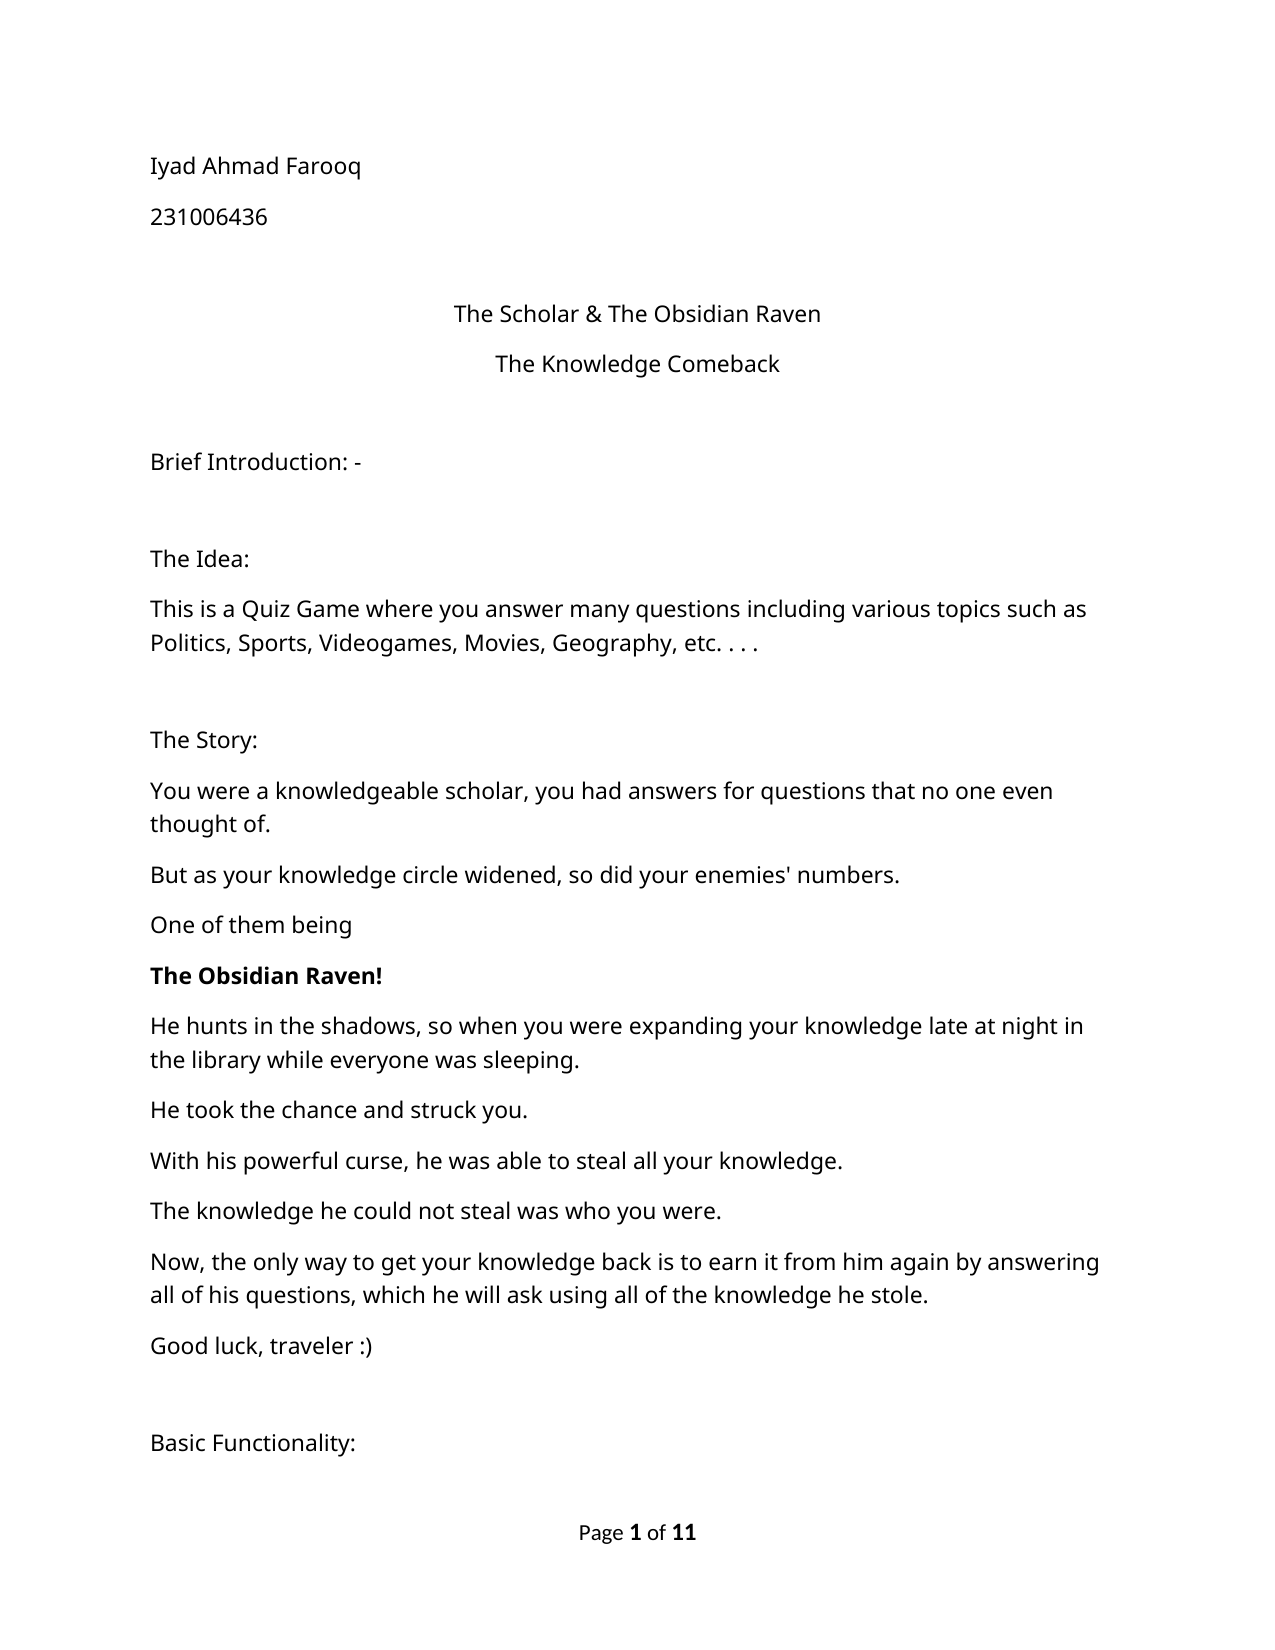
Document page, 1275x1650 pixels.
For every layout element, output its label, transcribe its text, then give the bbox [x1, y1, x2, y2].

text The Story: [150, 724, 1125, 755]
text This is a Quiz Game where you answer many questions including various topics such as Politics, Sports, Videogames, Movies, Geography, etc. . . . [150, 593, 1125, 658]
text The Obsidian Raven! [150, 959, 1125, 991]
text But as your knowledge circle widened, so did your enemies' numbers. [150, 859, 1125, 890]
text Basic Functionality: [150, 1427, 1125, 1458]
text Iyad Ahmad Farooq [150, 150, 1125, 181]
text The Scholar & The Obsidian Raven [150, 298, 1125, 329]
text One of them being [150, 909, 1125, 940]
text Now, the only way to get your knowledge back is to earn it from him again by answering all of his questions, which he will ask using all of the knowledge he stole. [150, 1245, 1125, 1310]
text He took the chance and struck you. [150, 1094, 1125, 1125]
text Good luck, traveler :) [150, 1329, 1125, 1361]
text He hunts in the shadows, so when you were expanding your knowledge late at night in the library while everyone was sleeping. [150, 1010, 1125, 1075]
text The knowledge he could not steal was who you were. [150, 1195, 1125, 1226]
text The Knowledge Comeback [150, 348, 1125, 379]
text You were a knowledgeable scholar, you had answers for questions that no one even thought of. [150, 774, 1125, 839]
text With his powerful curse, he was able to steal all your knowledge. [150, 1144, 1125, 1176]
text Brief Introduction: - [150, 445, 1125, 477]
text The Idea: [150, 543, 1125, 574]
text 231006436 [150, 200, 1125, 232]
